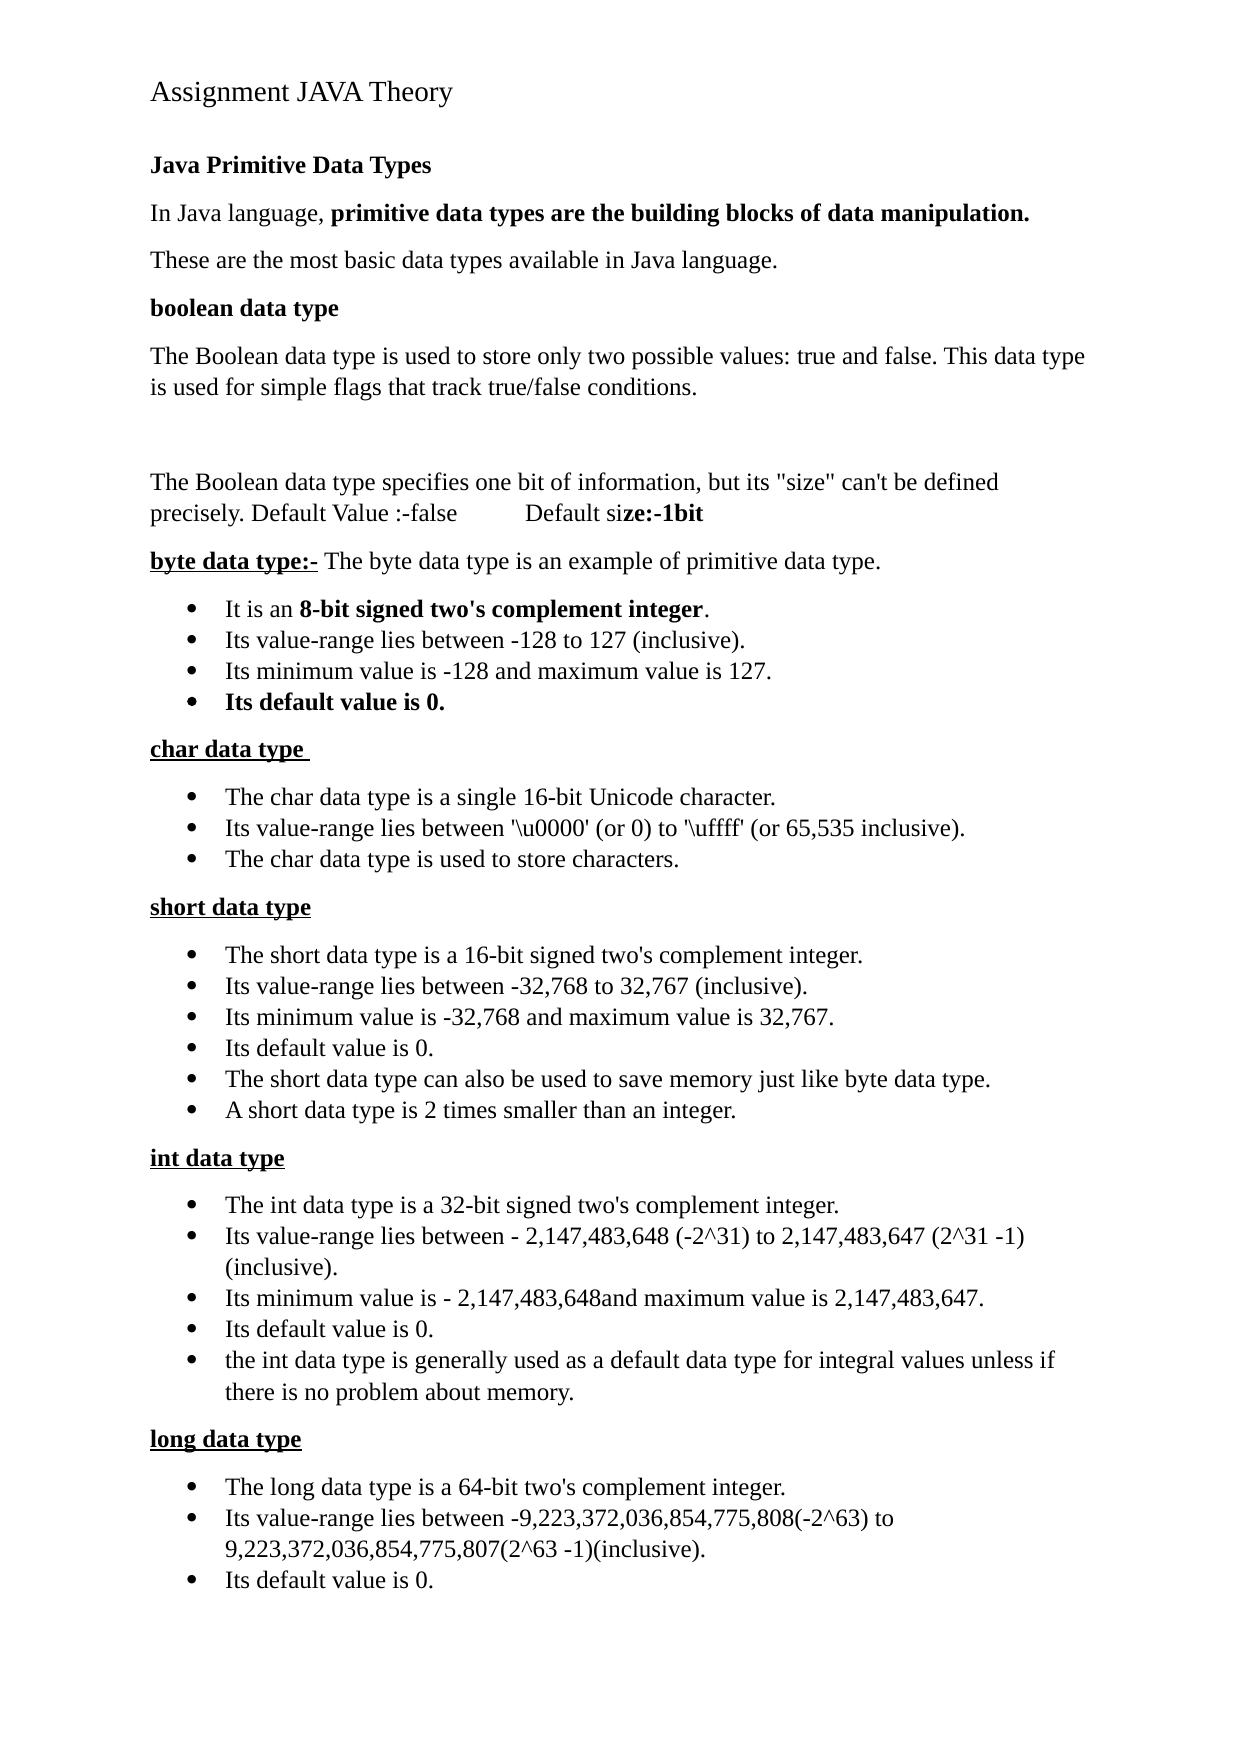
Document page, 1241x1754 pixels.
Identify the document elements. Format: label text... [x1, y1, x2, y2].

list Its minimum value is -32,768 and maximum value is 32,767. [187, 1002, 1090, 1031]
text byte data type:- The byte data type is an example of primitive data type. [150, 546, 1090, 575]
list The long data type is a 64-bit two's complement integer. [187, 1472, 1090, 1501]
text int data type [150, 1143, 1090, 1171]
list The char data type is used to store characters. [187, 844, 1090, 873]
list The short data type can also be used to save memory just like byte data type. [187, 1064, 1090, 1093]
list the int data type is generally used as a default data type for integral values unless if there is no problem about memory. [187, 1346, 1090, 1405]
list Its default value is 0. [187, 687, 1090, 716]
list The char data type is a single 16-bit Unicode character. [187, 782, 1090, 811]
list Its value-range lies between -32,768 to 32,767 (inclusive). [187, 971, 1090, 999]
list Its value-range lies between - 2,147,483,648 (-2^31) to 2,147,483,647 (2^31 -1) (inclusive). [187, 1221, 1090, 1281]
list Its default value is 0. [187, 1314, 1090, 1343]
text long data type [150, 1424, 1090, 1453]
text char data type [150, 734, 1090, 763]
list Its value-range lies between '\u0000' (or 0) to '\uffff' (or 65,535 inclusive). [187, 813, 1090, 842]
list Its value-range lies between -128 to 127 (inclusive). [187, 625, 1090, 653]
list Its default value is 0. [187, 1565, 1090, 1594]
list A short data type is 2 times smaller than an integer. [187, 1095, 1090, 1124]
text Java Primitive Data Types [150, 150, 1090, 179]
text These are the most basic data types available in Java language. [150, 245, 1090, 274]
list Its default value is 0. [187, 1033, 1090, 1062]
list Its value-range lies between -9,223,372,036,854,775,808(-2^63) to 9,223,372,036,854,775,807(2^63 -1)(inclusive). [187, 1503, 1090, 1563]
list Its minimum value is -128 and maximum value is 127. [187, 656, 1090, 684]
text In Java language, primitive data types are the building blocks of data manipulation. [150, 198, 1090, 226]
text The Boolean data type specifies one bit of information, but its "size" can't be defined precisely. Default Value :-false Default size:-1bit [150, 467, 1090, 527]
text The Boolean data type is used to store only two possible values: true and false. This data type is used for simple flags that track true/false conditions. [150, 341, 1090, 401]
list Its minimum value is - 2,147,483,648and maximum value is 2,147,483,647. [187, 1283, 1090, 1312]
text short data type [150, 892, 1090, 921]
list The short data type is a 16-bit signed two's complement integer. [187, 940, 1090, 968]
text boolean data type [150, 293, 1090, 322]
list It is an 8-bit signed two's complement integer. [187, 594, 1090, 622]
list The int data type is a 32-bit signed two's complement integer. [187, 1190, 1090, 1219]
